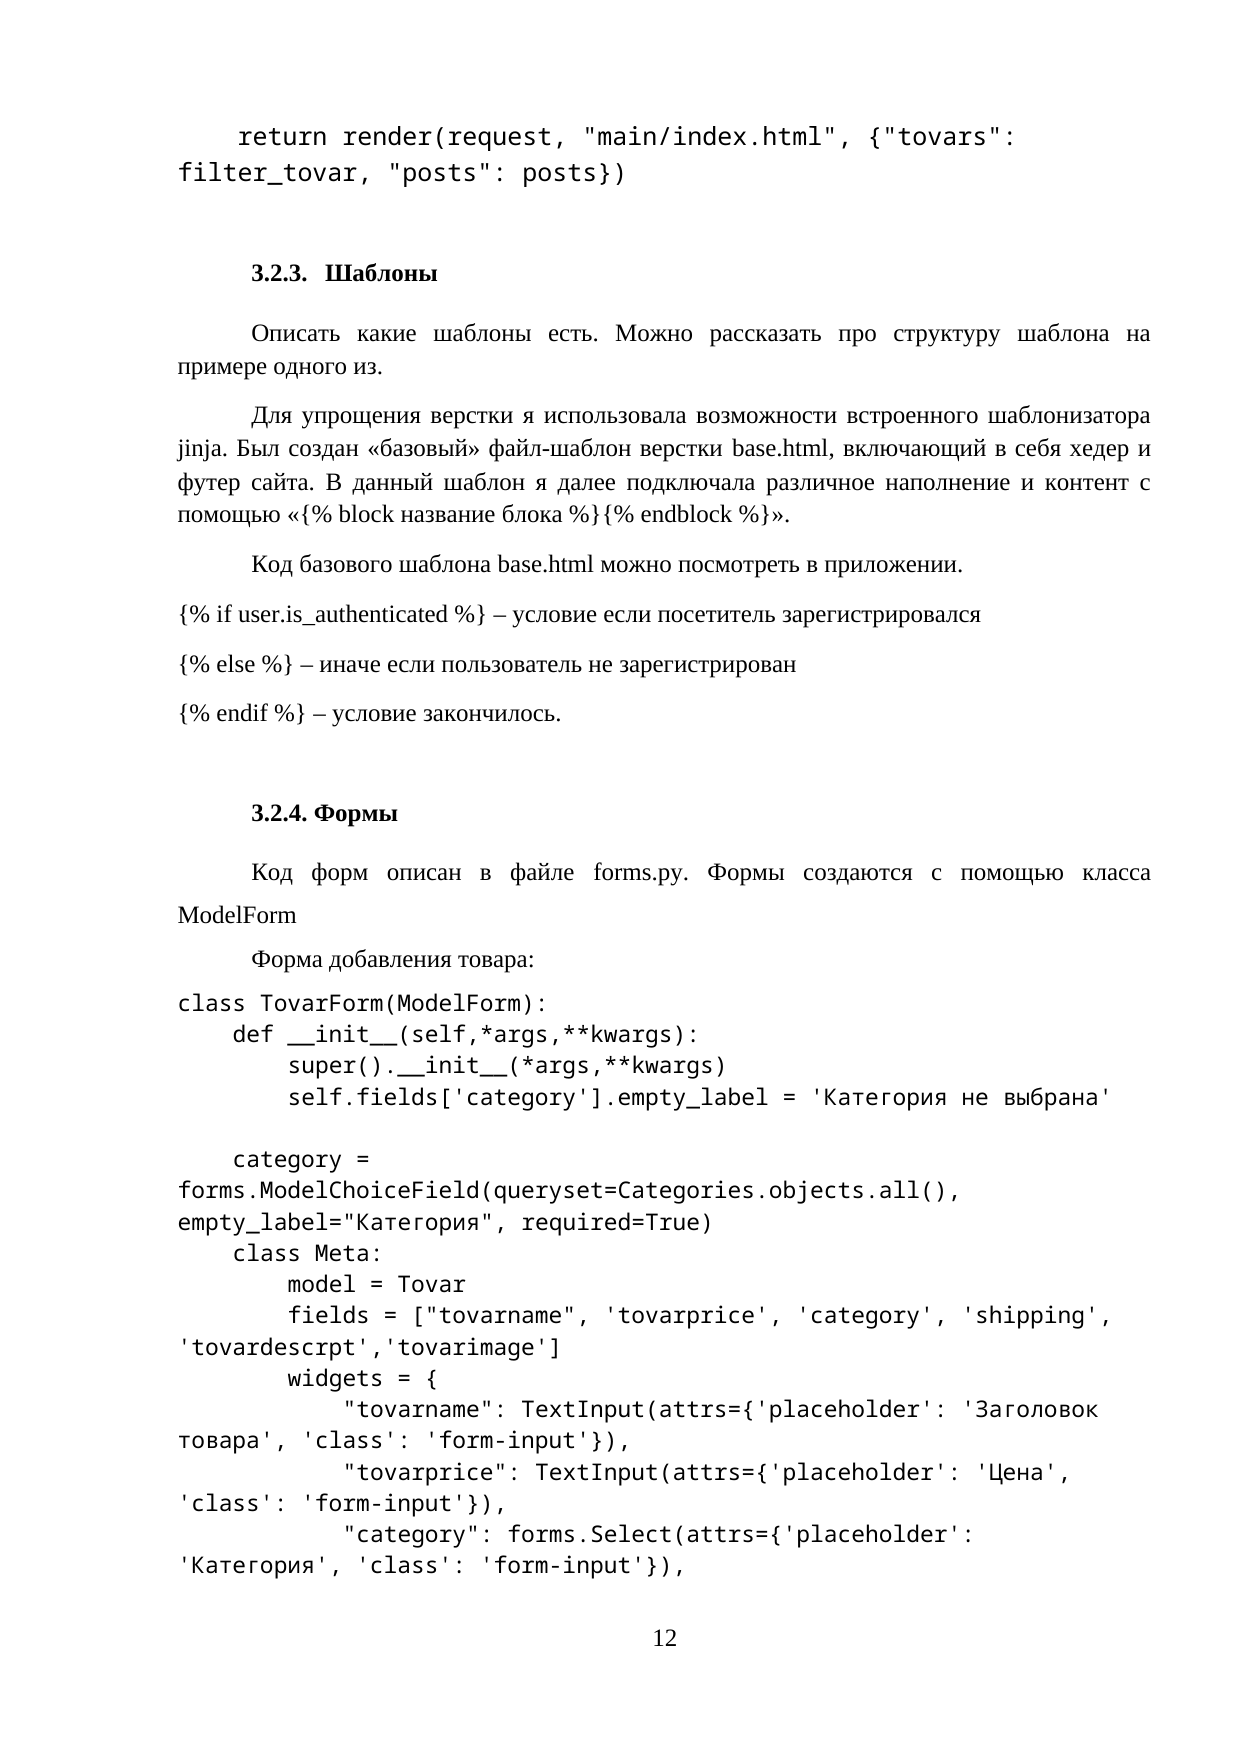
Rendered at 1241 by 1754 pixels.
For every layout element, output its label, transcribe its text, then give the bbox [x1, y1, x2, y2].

subtitle 3.2.3. Шаблоны [177, 258, 1152, 287]
text fields = ["tovarname", 'tovarprice', 'category', 'shipping', 'tovardescrpt','tovarimage'] [177, 1299, 1152, 1362]
text class Meta: [177, 1237, 1152, 1268]
text "tovarname": TextInput(attrs={'placeholder': 'Заголовок товара', 'class': 'form-input'}), [177, 1393, 1152, 1456]
text {% else %} – иначе если пользователь не зарегистрирован [177, 649, 1152, 677]
text widgets = { [177, 1362, 1152, 1393]
text Для упрощения верстки я использовала возможности встроенного шаблонизатора jinja. Был создан «базовый» файл-шаблон верстки base.html, включающий в себя хедер и футер сайта. В данный шаблон я далее подключала различное наполнение и контент с помощью «{% block название блока %}{% endblock %}». [177, 401, 1152, 528]
text category = forms.ModelChoiceField(queryset=Categories.objects.all(), empty_label="Категория", required=True) [177, 1143, 1152, 1237]
text {% if user.is_authenticated %} – условие если посетитель зарегистрировался [177, 599, 1152, 628]
text Код базового шаблона base.html можно посмотреть в приложении. [177, 549, 1152, 578]
text class TovarForm(ModelForm): [177, 987, 1152, 1018]
text Код форм описан в файле forms.py. Формы создаются с помощью класса ModelForm [177, 857, 1152, 929]
text super().__init__(*args,**kwargs) [177, 1049, 1152, 1081]
text model = Tovar [177, 1268, 1152, 1299]
text Форма добавления товара: [177, 944, 1152, 972]
text def __init__(self,*args,**kwargs): [177, 1018, 1152, 1049]
text Описать какие шаблоны есть. Можно рассказать про структуру шаблона на примере одного из. [177, 318, 1152, 379]
text {% endif %} – условие закончилось. [177, 698, 1152, 727]
text self.fields['category'].empty_label = 'Категория не выбрана' [177, 1081, 1152, 1112]
text "category": forms.Select(attrs={'placeholder': 'Категория', 'class': 'form-input'}), [177, 1518, 1152, 1581]
subtitle 3.2.4. Формы [177, 798, 1152, 826]
text return render(request, "main/index.html", {"tovars": filter_tovar, "posts": posts}) [177, 118, 1152, 189]
text "tovarprice": TextInput(attrs={'placeholder': 'Цена', 'class': 'form-input'}), [177, 1456, 1152, 1518]
